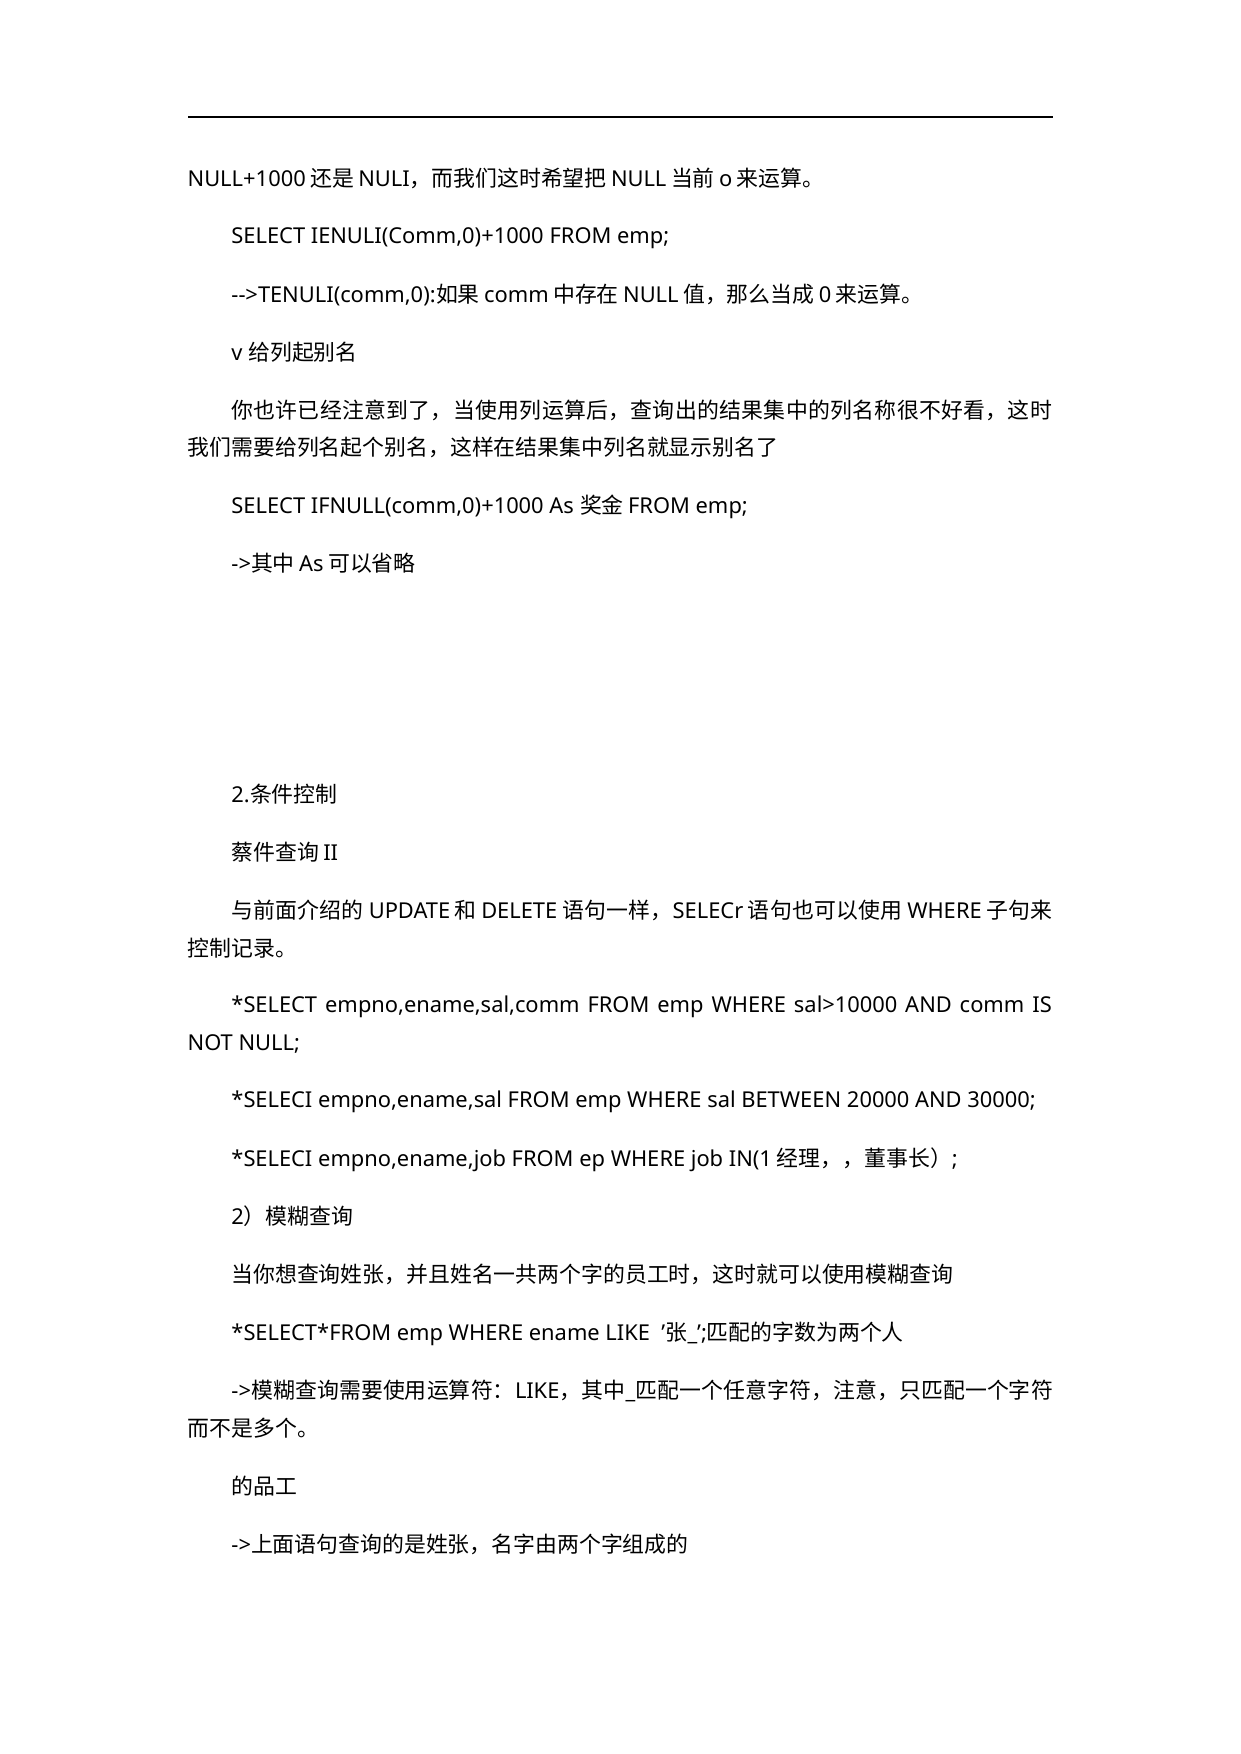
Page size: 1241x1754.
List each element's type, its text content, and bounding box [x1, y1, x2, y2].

text *SELECT empno,ename,sal,comm FROM emp WHERE sal>10000 AND comm IS NOT NULL; [187, 988, 1053, 1058]
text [187, 161, 1053, 193]
text ->模糊查询需要使用运算符：LIKE，其中_匹配一个任意字符，注意，只匹配一个字符而不是多个。 [187, 1373, 1053, 1443]
text v 给列起别名 [187, 334, 1053, 367]
text 与前面介绍的UPDATE和DELETE语句一样，SELECr语句也可以使用WHERE子句来控制记录。 [187, 893, 1053, 963]
text SELECT IFNULL(comm,0)+1000 As 奖金FROM emp; [187, 488, 1053, 520]
text *SELECI empno,ename,job FROM ep WHERE job IN(1经理，，董事长）; [187, 1141, 1053, 1173]
text ->其中As可以省略 [187, 546, 1053, 578]
text SELECT IENULI(Comm,0)+1000 FROM emp; [187, 218, 1053, 251]
text 你也许已经注意到了，当使用列运算后，查询出的结果集中的列名称很不好看，这时我们需要给列名起个别名，这样在结果集中列名就显示别名了 [187, 392, 1053, 462]
text 2.条件控制 [187, 777, 1053, 809]
text 当你想查询姓张，并且姓名一共两个字的员工时，这时就可以使用模糊查询 [187, 1257, 1053, 1289]
text 2）模糊查询 [187, 1199, 1053, 1231]
text -->TENULI(comm,0):如果comm中存在NULL值，那么当成0来运算。 [187, 276, 1053, 309]
text ->上面语句查询的是姓张，名字由两个字组成的 [187, 1526, 1053, 1559]
text *SELECI empno,ename,sal FROM emp WHERE sal BETWEEN 20000 AND 30000; [187, 1083, 1053, 1116]
text 蔡件查询II [187, 835, 1053, 867]
text *SELECT*FROM emp WHERE ename LIKE ’张_’;匹配的字数为两个人 [187, 1315, 1053, 1347]
text 的品工 [187, 1468, 1053, 1501]
